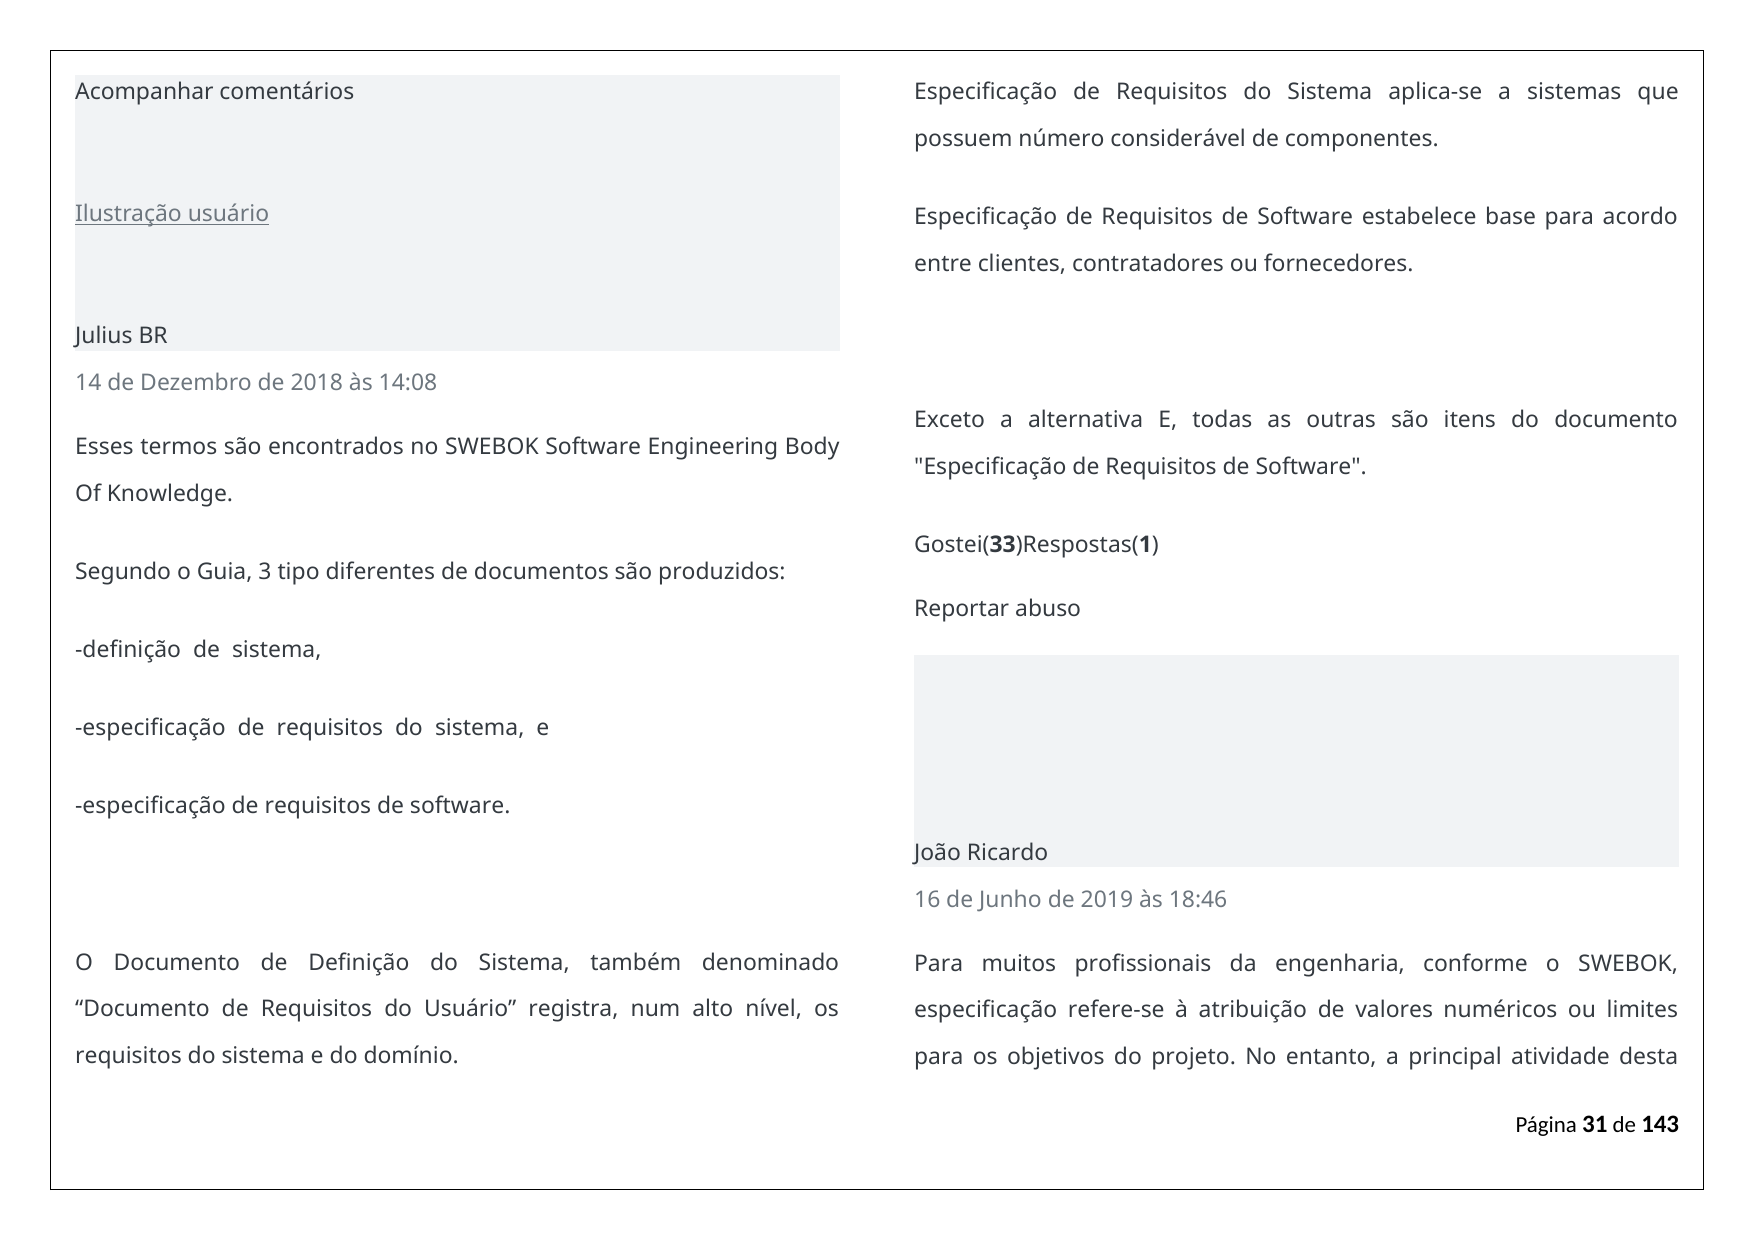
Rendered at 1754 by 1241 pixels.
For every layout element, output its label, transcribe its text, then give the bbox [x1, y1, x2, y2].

text O Documento de Definição do Sistema, também denominado “Documento de Requisitos do Usuário” registra, num alto nível, os requisitos do sistema e do domínio. [75, 945, 840, 1070]
text 14 de Dezembro de 2018 às 14:08 [75, 366, 840, 397]
text -definição de sistema, [75, 633, 840, 664]
text Especificação de Requisitos do Sistema aplica-se a sistemas que possuem número considerável de componentes. [914, 75, 1679, 153]
text 16 de Junho de 2019 às 18:46 [914, 883, 1679, 914]
text -especificação de requisitos do sistema, e [75, 711, 840, 742]
text João Ricardo [914, 836, 1679, 867]
text Esses termos são encontrados no SWEBOK Software Engineering Body Of Knowledge. [75, 430, 840, 508]
text Julius BR [75, 319, 840, 351]
text Exceto a alternativa E, todas as outras são itens do documento "Especificação de Requisitos de Software". [914, 403, 1679, 481]
text Ilustração usuário [75, 197, 840, 228]
text -especificação de requisitos de software. [75, 789, 840, 820]
text Reportar abuso [914, 592, 1679, 623]
text Especificação de Requisitos de Software estabelece base para acordo entre clientes, contratadores ou fornecedores. [914, 200, 1679, 278]
text Segundo o Guia, 3 tipo diferentes de documentos são produzidos: [75, 555, 840, 586]
text Gostei(33)Respostas(1) [914, 528, 1679, 559]
text Acompanhar comentários [75, 75, 840, 106]
